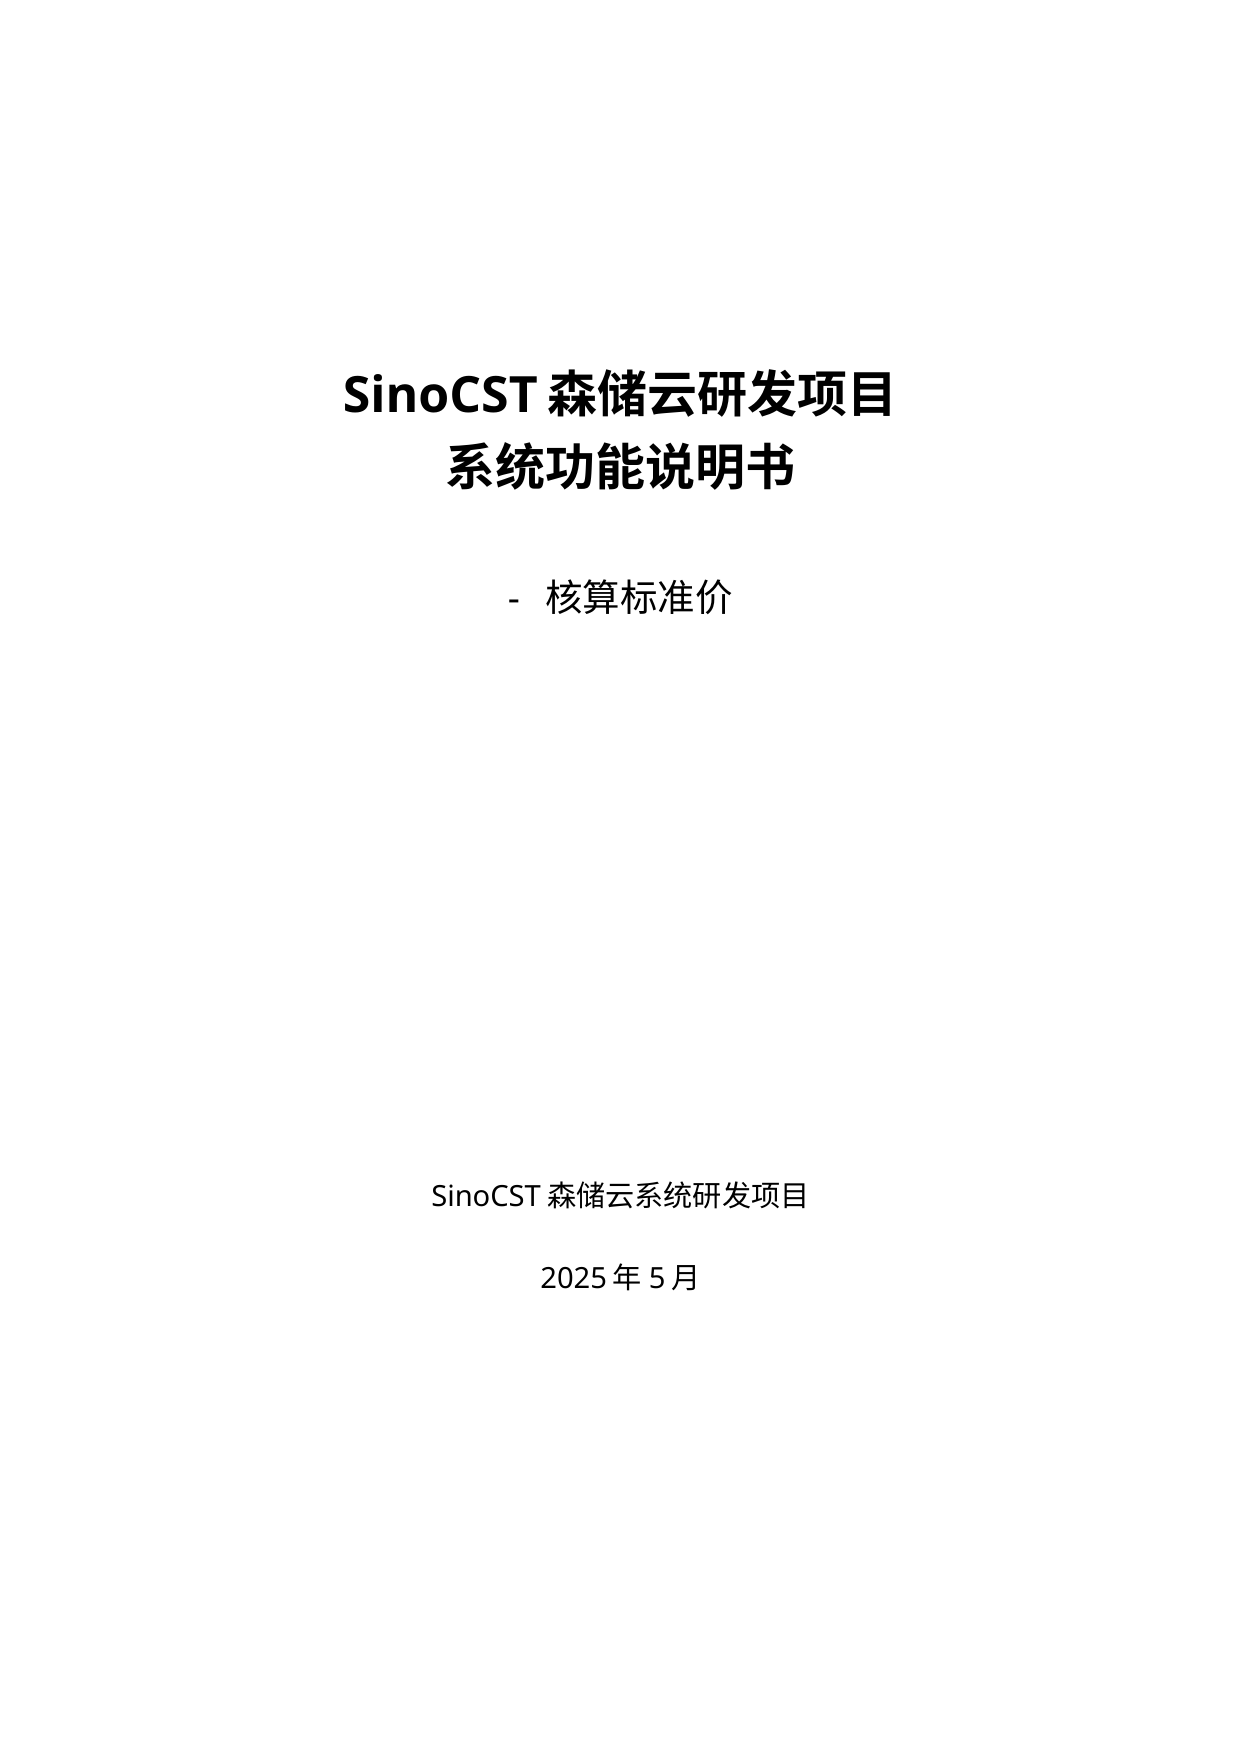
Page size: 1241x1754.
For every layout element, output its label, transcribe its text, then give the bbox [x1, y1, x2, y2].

text SinoCST森储云研发项目 [187, 354, 1053, 427]
text SinoCST森储云系统研发项目 [187, 1172, 1053, 1214]
text 系统功能说明书 [187, 427, 1053, 499]
text 2025年 5月 [187, 1254, 1053, 1297]
list 核算标准价 [187, 568, 1053, 622]
